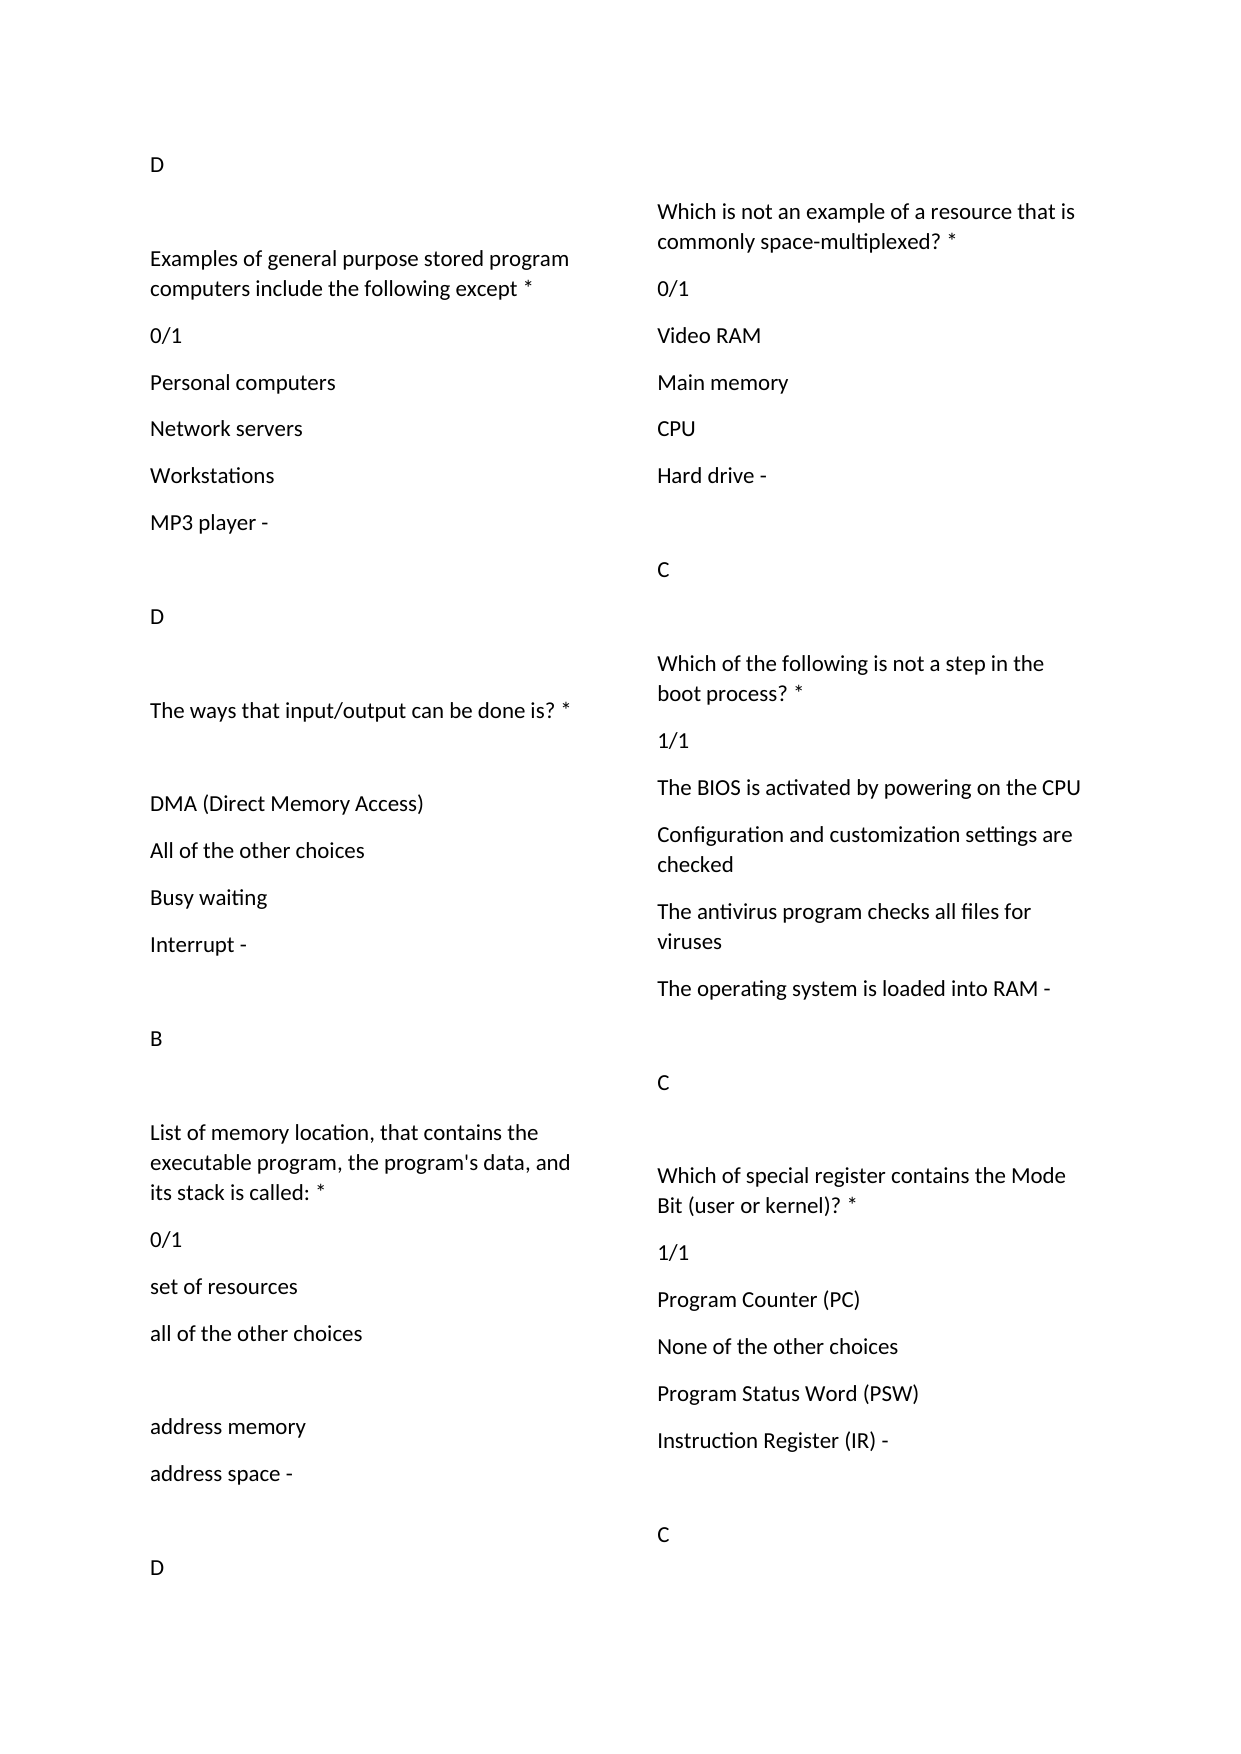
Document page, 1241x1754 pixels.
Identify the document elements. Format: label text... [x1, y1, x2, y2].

text Instruction Register (IR) - [657, 1426, 1090, 1454]
text 1/1 [657, 726, 1090, 754]
text Which of the following is not a step in the boot process? * [657, 649, 1090, 707]
text 0/1 [657, 274, 1090, 302]
text All of the other choices [150, 836, 583, 864]
text Program Status Word (PSW) [657, 1379, 1090, 1407]
text Workstations [150, 461, 583, 489]
text The operating system is loaded into RAM - [657, 974, 1090, 1002]
text Busy waiting [150, 883, 583, 911]
text Hard drive - [657, 461, 1090, 489]
text Personal computers [150, 368, 583, 396]
text None of the other choices [657, 1332, 1090, 1360]
text address space - [150, 1459, 583, 1487]
text Which of special register contains the Mode Bit (user or kernel)? * [657, 1161, 1090, 1220]
text Interrupt - [150, 930, 583, 958]
text address memory [150, 1412, 583, 1441]
text The BIOS is activated by powering on the CPU [657, 773, 1090, 801]
text Examples of general purpose stored program computers include the following except * [150, 244, 583, 302]
text Network servers [150, 414, 583, 443]
text 0/1 [150, 1225, 583, 1253]
text D [150, 150, 583, 178]
text 0/1 [150, 321, 583, 349]
text D [150, 602, 583, 630]
text Video RAM [657, 321, 1090, 349]
text 1/1 [657, 1238, 1090, 1267]
text CPU [657, 414, 1090, 443]
text C [657, 1068, 1090, 1096]
text The antivirus program checks all files for viruses [657, 897, 1090, 955]
text Main memory [657, 368, 1090, 396]
text all of the other choices [150, 1319, 583, 1347]
text B [150, 1024, 583, 1052]
text The ways that input/output can be done is? * [150, 696, 583, 724]
text D [150, 1553, 583, 1581]
text C [657, 1520, 1090, 1548]
text MP3 player - [150, 508, 583, 536]
text DMA (Direct Memory Access) [150, 789, 583, 818]
text List of memory location, that contains the executable program, the program's data, and its stack is called: * [150, 1118, 583, 1206]
text Program Counter (PC) [657, 1285, 1090, 1313]
text set of resources [150, 1272, 583, 1300]
text Configuration and customization settings are checked [657, 820, 1090, 878]
text Which is not an example of a resource that is commonly space-multiplexed? * [657, 197, 1090, 255]
text C [657, 555, 1090, 583]
